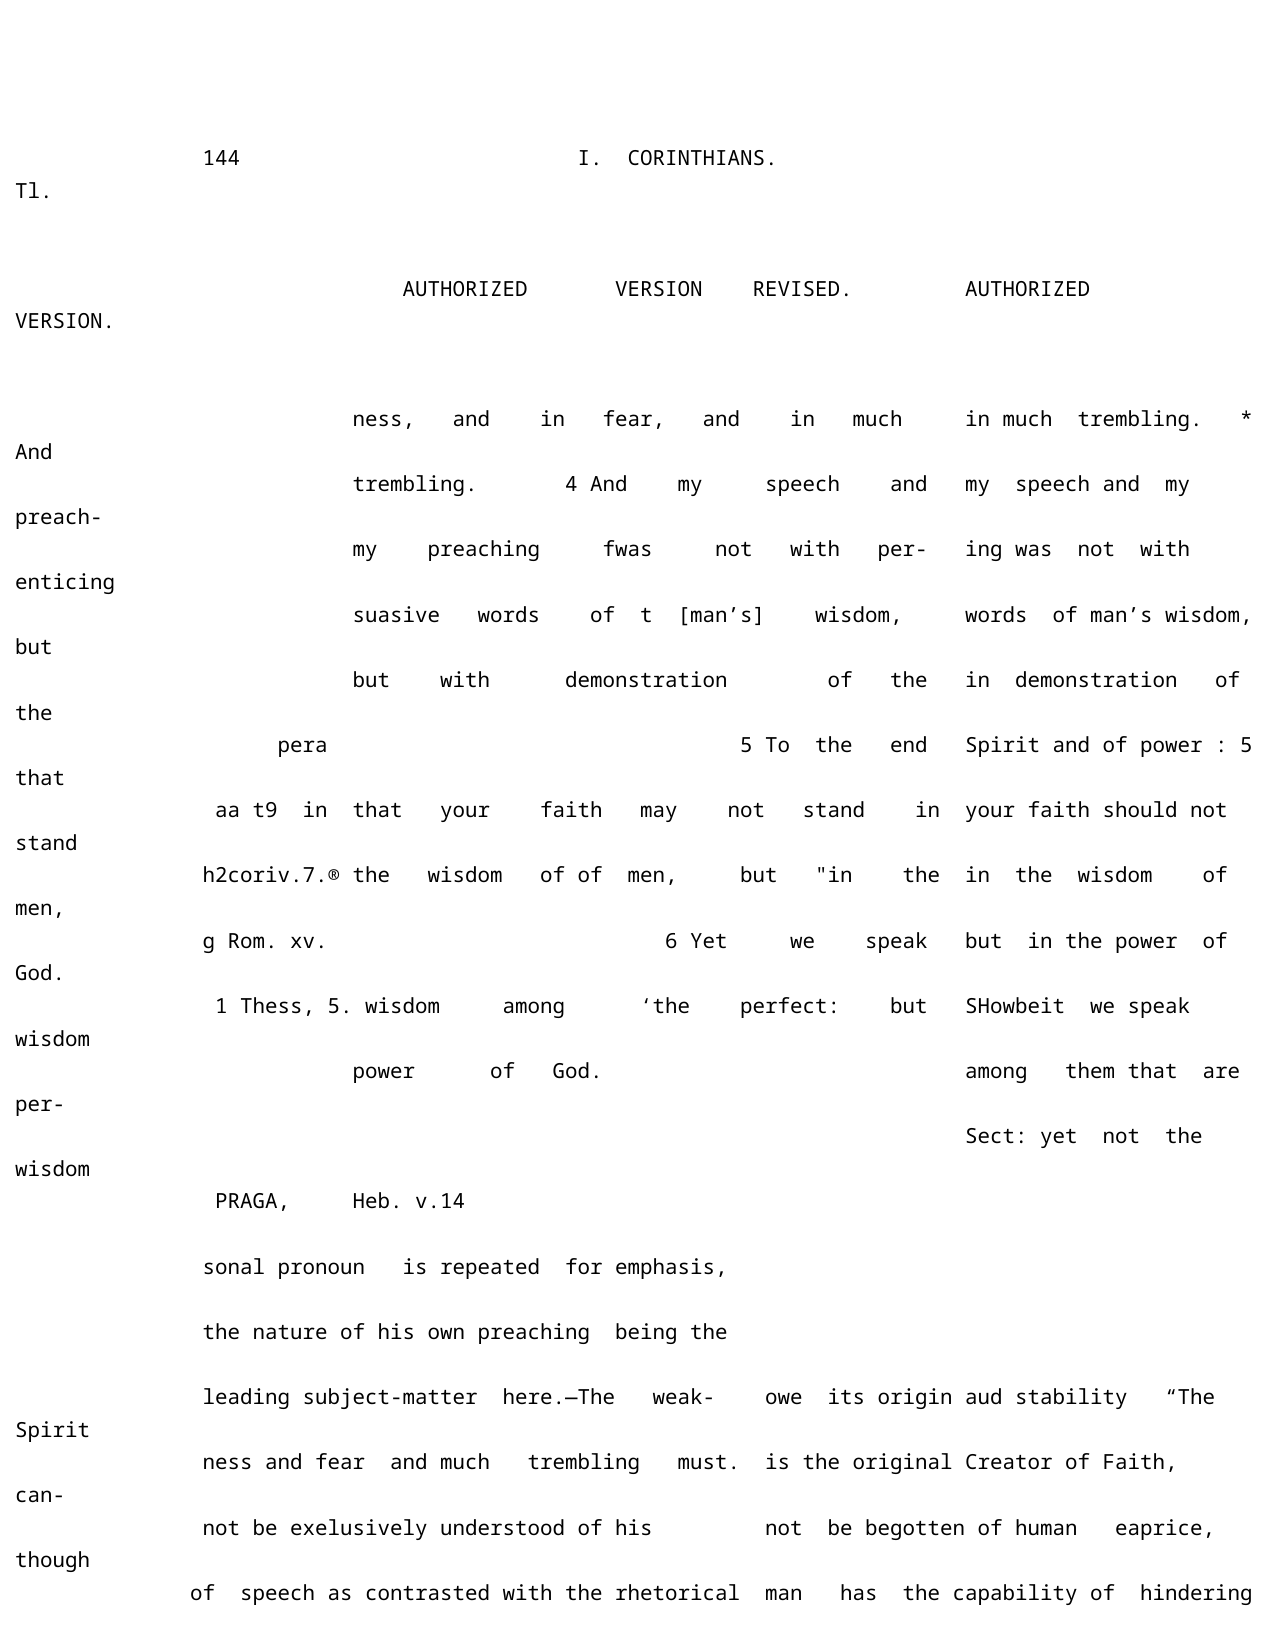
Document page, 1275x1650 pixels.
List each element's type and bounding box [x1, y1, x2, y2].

text [15, 15, 1260, 1606]
